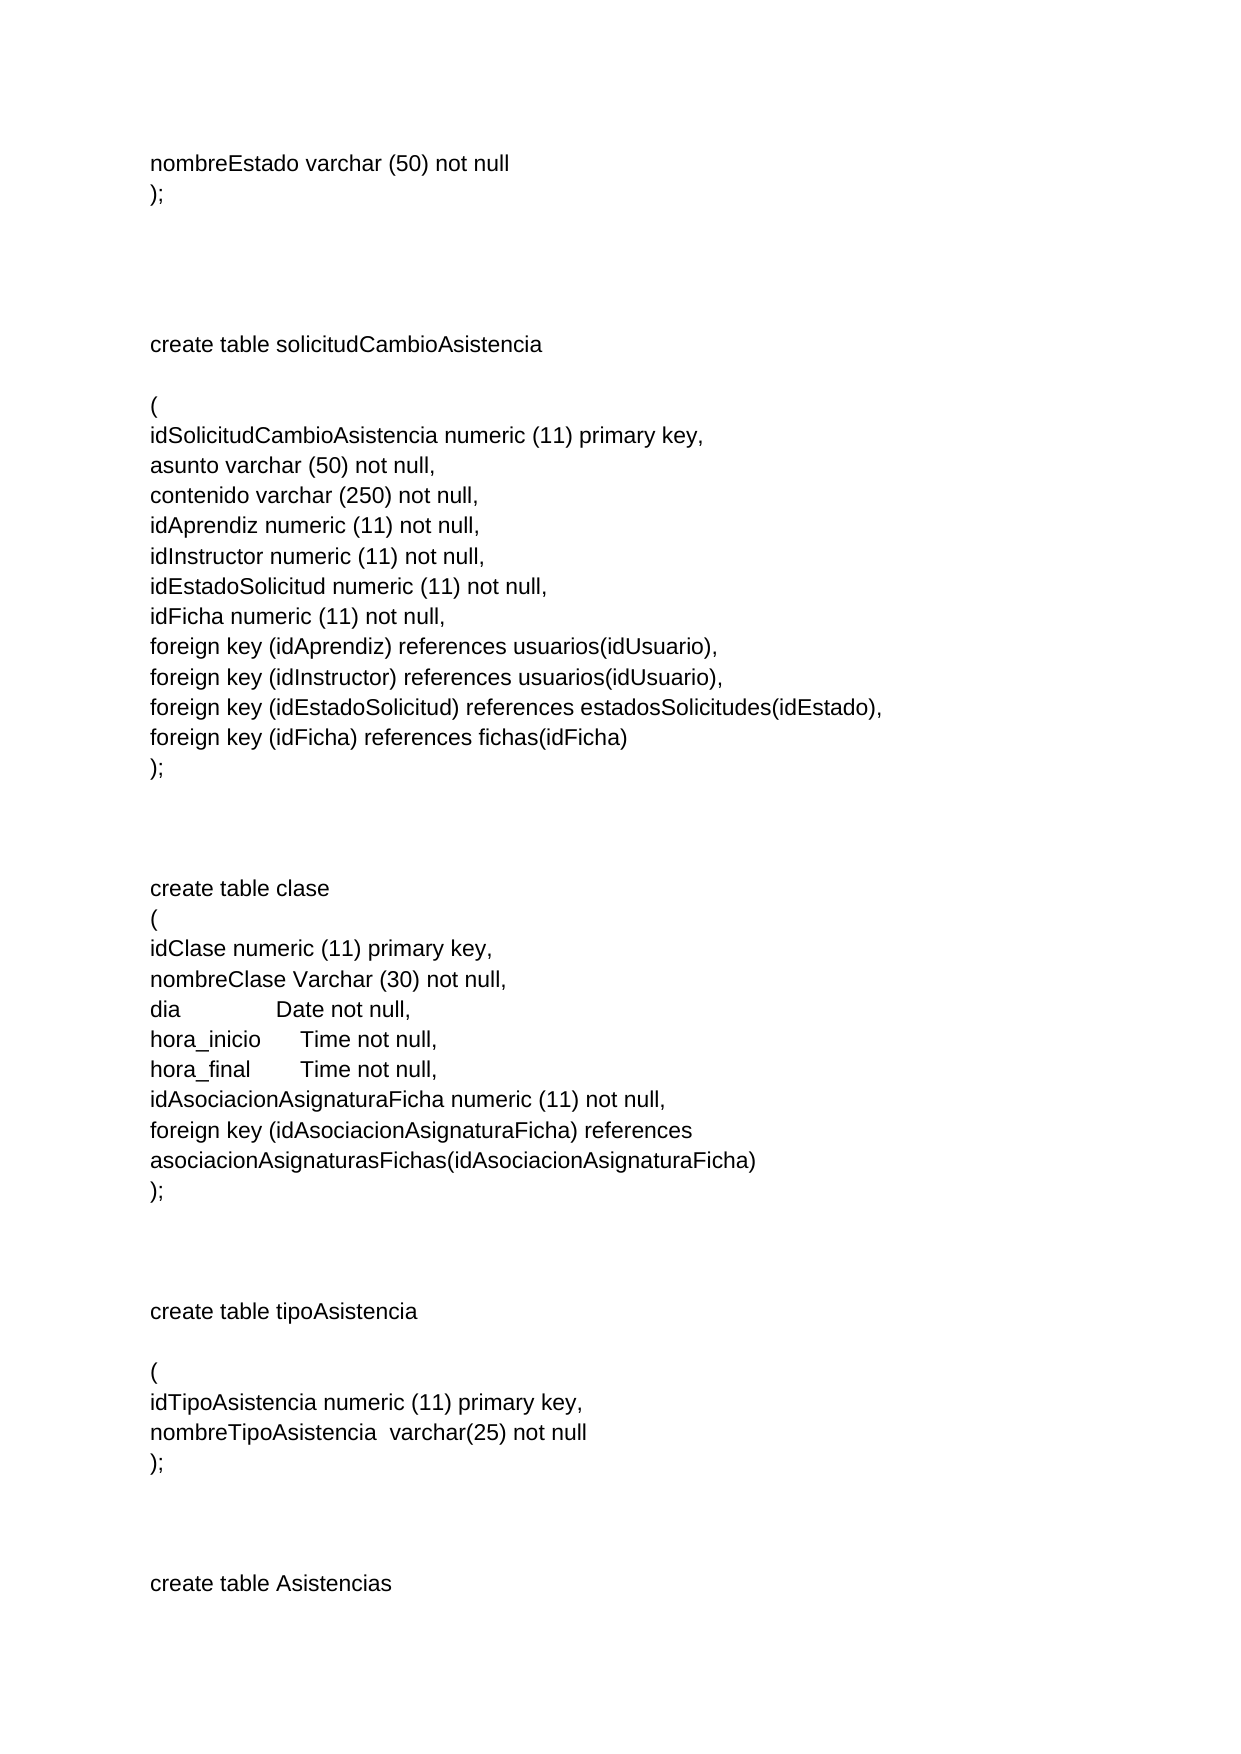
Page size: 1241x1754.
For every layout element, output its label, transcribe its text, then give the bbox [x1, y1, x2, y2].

text foreign key (idAprendiz) references usuarios(idUsuario), [150, 633, 1090, 660]
text ); [150, 180, 1090, 207]
text idEstadoSolicitud numeric (11) not null, [150, 573, 1090, 599]
text ); [150, 1177, 1090, 1203]
text ( [150, 1358, 1090, 1385]
text idAsociacionAsignaturaFicha numeric (11) not null, [150, 1086, 1090, 1113]
text hora_final Time not null, [150, 1056, 1090, 1083]
text nombreTipoAsistencia varchar(25) not null [150, 1419, 1090, 1445]
text dia Date not null, [150, 996, 1090, 1022]
text create table clase [150, 875, 1090, 901]
text nombreClase Varchar (30) not null, [150, 966, 1090, 992]
text ); [150, 754, 1090, 781]
text contenido varchar (250) not null, [150, 482, 1090, 509]
text ( [150, 392, 1090, 418]
text create table tipoAsistencia [150, 1298, 1090, 1324]
text create table solicitudCambioAsistencia [150, 331, 1090, 358]
text hora_inicio Time not null, [150, 1026, 1090, 1052]
text idTipoAsistencia numeric (11) primary key, [150, 1388, 1090, 1415]
text idSolicitudCambioAsistencia numeric (11) primary key, [150, 422, 1090, 448]
text idFicha numeric (11) not null, [150, 603, 1090, 629]
text idClase numeric (11) primary key, [150, 935, 1090, 962]
text idInstructor numeric (11) not null, [150, 543, 1090, 569]
text nombreEstado varchar (50) not null [150, 150, 1090, 176]
text foreign key (idFicha) references fichas(idFicha) [150, 724, 1090, 750]
text asunto varchar (50) not null, [150, 452, 1090, 478]
text foreign key (idEstadoSolicitud) references estadosSolicitudes(idEstado), [150, 694, 1090, 720]
text ( [150, 905, 1090, 932]
text foreign key (idInstructor) references usuarios(idUsuario), [150, 663, 1090, 690]
text ); [150, 1449, 1090, 1475]
text idAprendiz numeric (11) not null, [150, 512, 1090, 539]
text foreign key (idAsociacionAsignaturaFicha) references asociacionAsignaturasFichas(idAsociacionAsignaturaFicha) [150, 1117, 1090, 1173]
text create table Asistencias [150, 1570, 1090, 1596]
